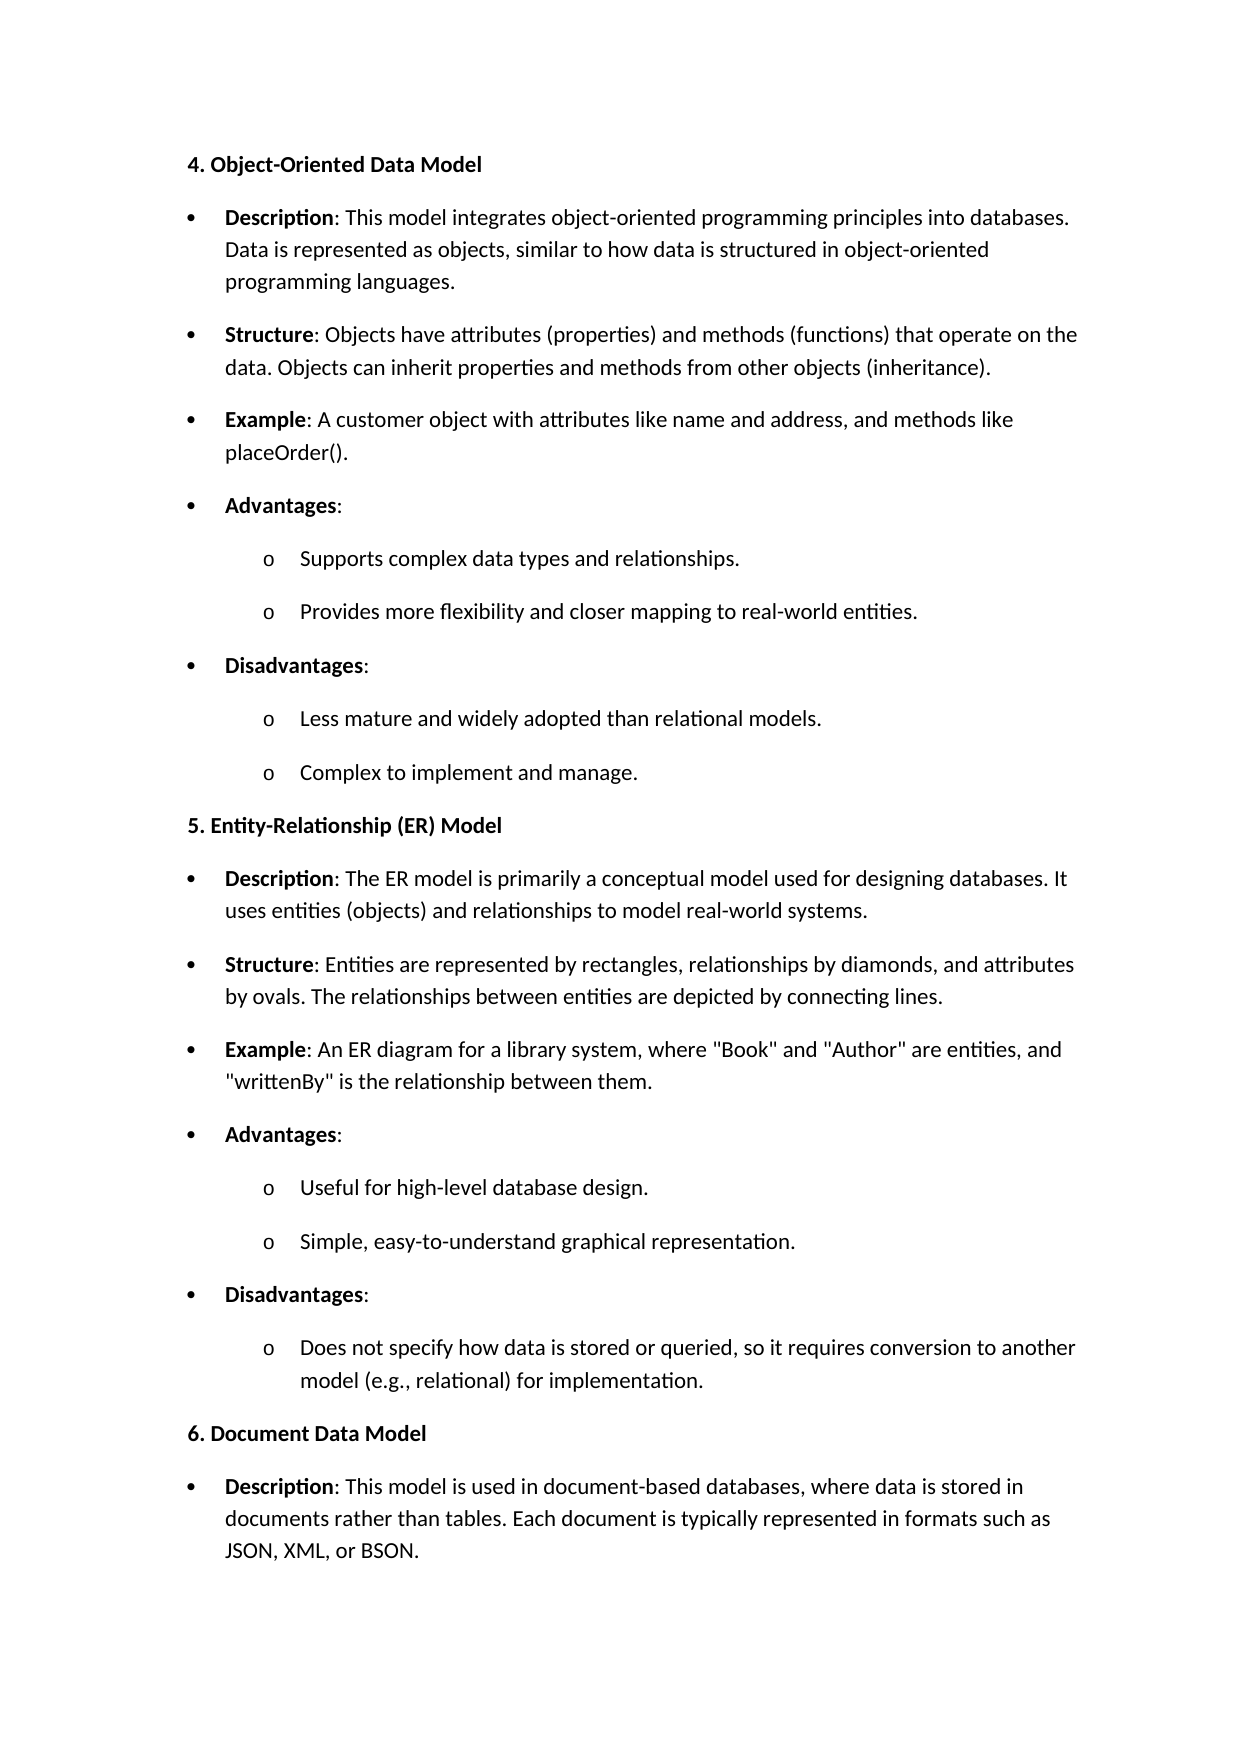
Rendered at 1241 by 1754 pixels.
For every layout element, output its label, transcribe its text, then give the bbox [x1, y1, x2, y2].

list Description: This model integrates object-oriented programming principles into databases. Data is represented as objects, similar to how data is structured in object-oriented programming languages. [187, 203, 1090, 295]
list Advantages: [187, 1120, 1090, 1148]
list Structure: Entities are represented by rectangles, relationships by diamonds, and attributes by ovals. The relationships between entities are depicted by connecting lines. [187, 950, 1090, 1010]
text 4. Object-Oriented Data Model [187, 150, 1090, 178]
list Supports complex data types and relationships. [262, 544, 1090, 572]
list Disadvantages: [187, 651, 1090, 679]
text 6. Document Data Model [187, 1419, 1090, 1447]
list Advantages: [187, 491, 1090, 519]
list Does not specify how data is stored or queried, so it requires conversion to another model (e.g., relational) for implementation. [262, 1333, 1090, 1394]
list Simple, easy-to-understand graphical representation. [262, 1227, 1090, 1255]
list Structure: Objects have attributes (properties) and methods (functions) that operate on the data. Objects can inherit properties and methods from other objects (inheritance). [187, 320, 1090, 381]
list Description: This model is used in document-based databases, where data is stored in documents rather than tables. Each document is typically represented in formats such as JSON, XML, or BSON. [187, 1472, 1090, 1564]
list Example: An ER diagram for a library system, where "Book" and "Author" are entities, and "writtenBy" is the relationship between them. [187, 1035, 1090, 1095]
list Less mature and widely adopted than relational models. [262, 704, 1090, 733]
list Complex to implement and manage. [262, 758, 1090, 786]
list Description: The ER model is primarily a conceptual model used for designing databases. It uses entities (objects) and relationships to model real-world systems. [187, 864, 1090, 925]
list Example: A customer object with attributes like name and address, and methods like placeOrder(). [187, 406, 1090, 466]
list Provides more flexibility and closer mapping to real-world entities. [262, 597, 1090, 626]
list Useful for high-level database design. [262, 1173, 1090, 1202]
text 5. Entity-Relationship (ER) Model [187, 811, 1090, 839]
list Disadvantages: [187, 1280, 1090, 1308]
